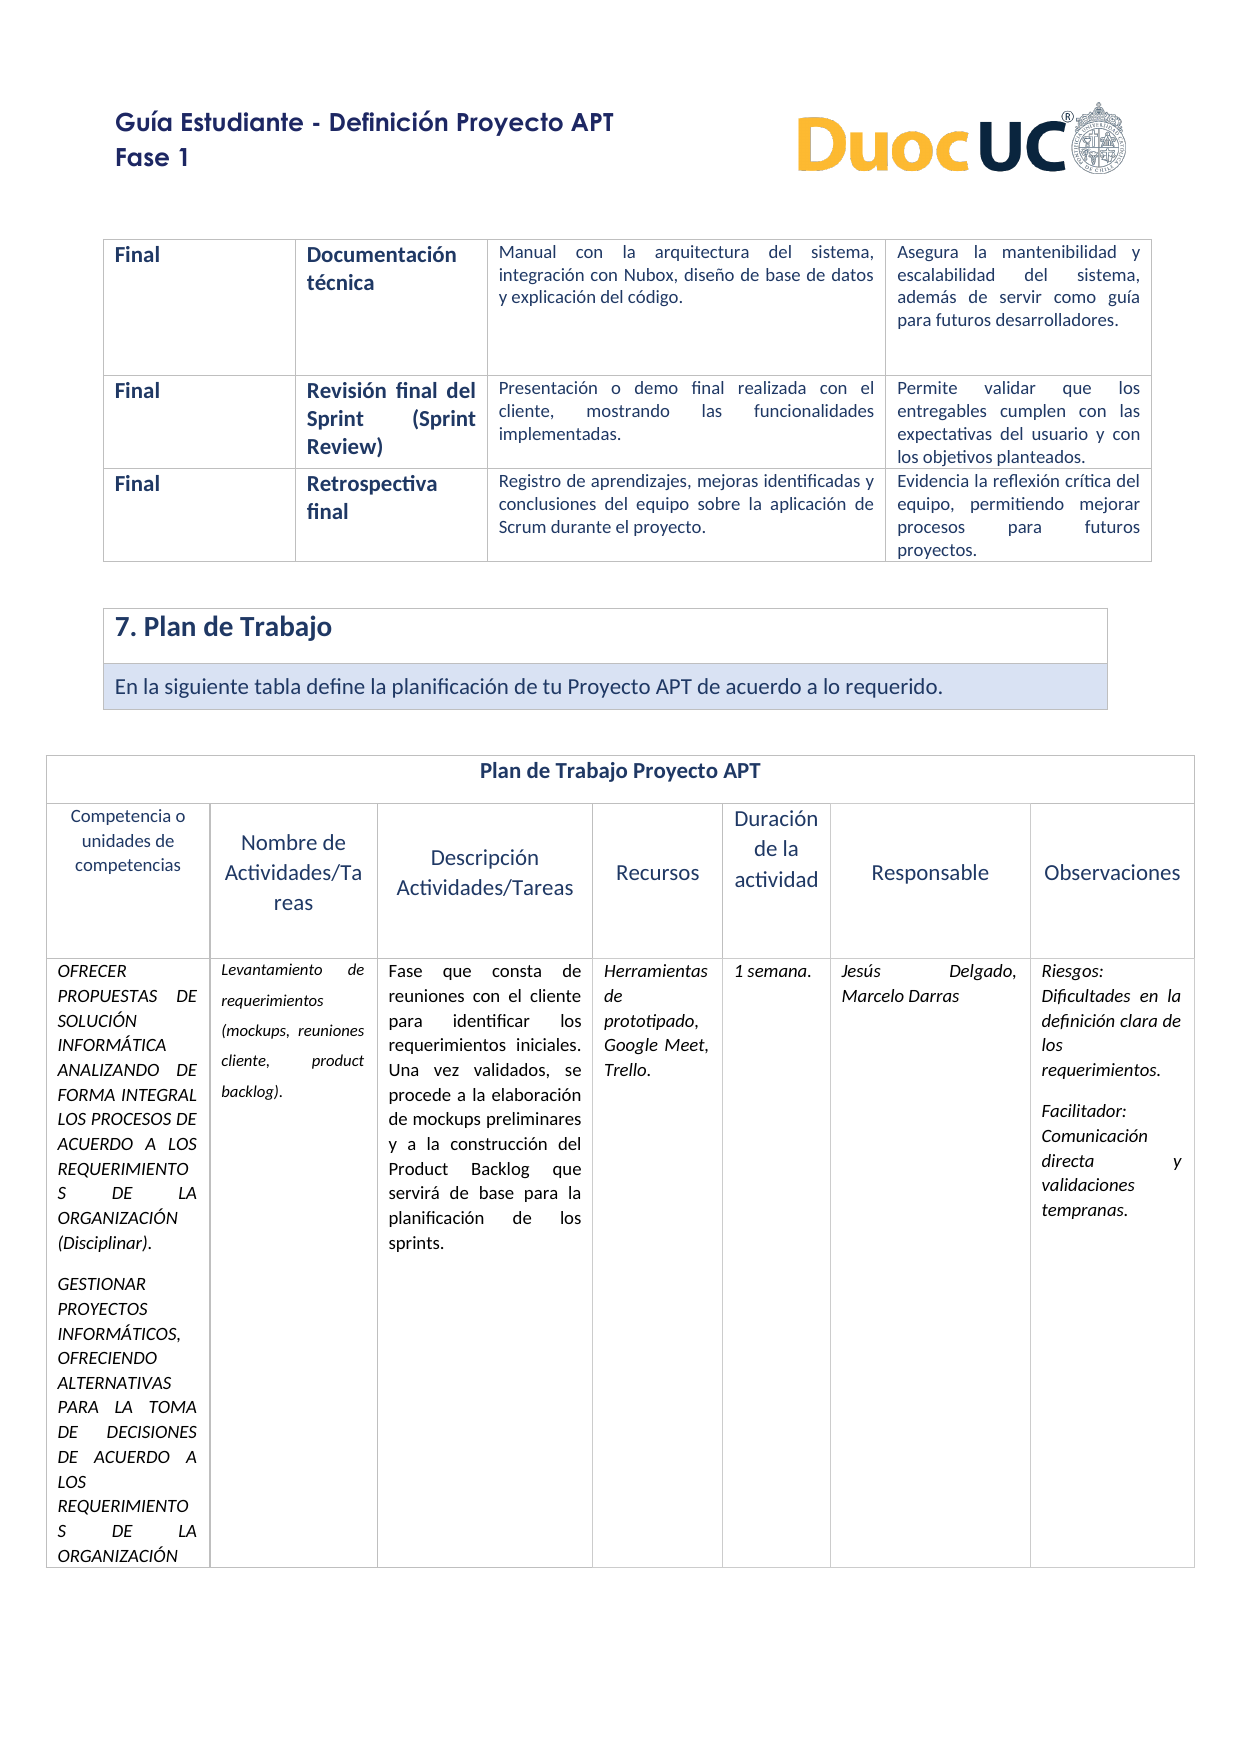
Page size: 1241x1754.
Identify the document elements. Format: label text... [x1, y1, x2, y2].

table_cell Permite validar que los entregables cumplen con las expectativas del usuario y con los objetivos planteados. [886, 376, 1151, 468]
table_cell Presentación o demo final realizada con el cliente, mostrando las funcionalidades implementadas. [488, 376, 885, 468]
table_cell Responsable [831, 804, 1030, 958]
table_cell Competencia o unidades de competencias [47, 804, 209, 958]
table_header Plan de Trabajo Proyecto APT [47, 756, 1194, 803]
table_cell Retrospectiva final [296, 469, 487, 561]
table_cell Jesús Delgado, Marcelo Darras [831, 959, 1030, 1567]
table_cell Riesgos: Dificultades en la definición clara de los requerimientos. Facilitador: Comunicación directa y validaciones tempranas. [1031, 959, 1194, 1567]
table_cell Descripción Actividades/Tareas [378, 804, 592, 958]
table_cell Final [104, 376, 295, 468]
table_cell 1 semana. [723, 959, 830, 1567]
table_cell Manual con la arquitectura del sistema, integración con Nubox, diseño de base de datos y explicación del código. [488, 240, 885, 375]
table_cell Observaciones [1031, 804, 1194, 958]
table_cell Registro de aprendizajes, mejoras identificadas y conclusiones del equipo sobre la aplicación de Scrum durante el proyecto. [488, 469, 885, 561]
table_cell Recursos [593, 804, 722, 958]
table_cell Duración de la actividad [723, 804, 830, 958]
table_cell Final [104, 469, 295, 561]
table_cell Levantamiento de requerimientos (mockups, reuniones cliente, product backlog). [211, 959, 377, 1567]
table_cell En la siguiente tabla define la planificación de tu Proyecto APT de acuerdo a lo requerido. [104, 664, 1107, 709]
table_cell Evidencia la reflexión crítica del equipo, permitiendo mejorar procesos para futuros proyectos. [886, 469, 1151, 561]
table_header 7. Plan de Trabajo [104, 609, 1107, 663]
table_cell Documentación técnica [296, 240, 487, 375]
table_cell Herramientas de prototipado, Google Meet, Trello. [593, 959, 722, 1567]
table_cell Asegura la mantenibilidad y escalabilidad del sistema, además de servir como guía para futuros desarrolladores. [886, 240, 1151, 375]
picture [798, 102, 1126, 174]
table_cell Nombre de Actividades/Tareas [211, 804, 377, 958]
table_cell Revisión final del Sprint (Sprint Review) [296, 376, 487, 468]
table_cell Final [104, 240, 295, 375]
